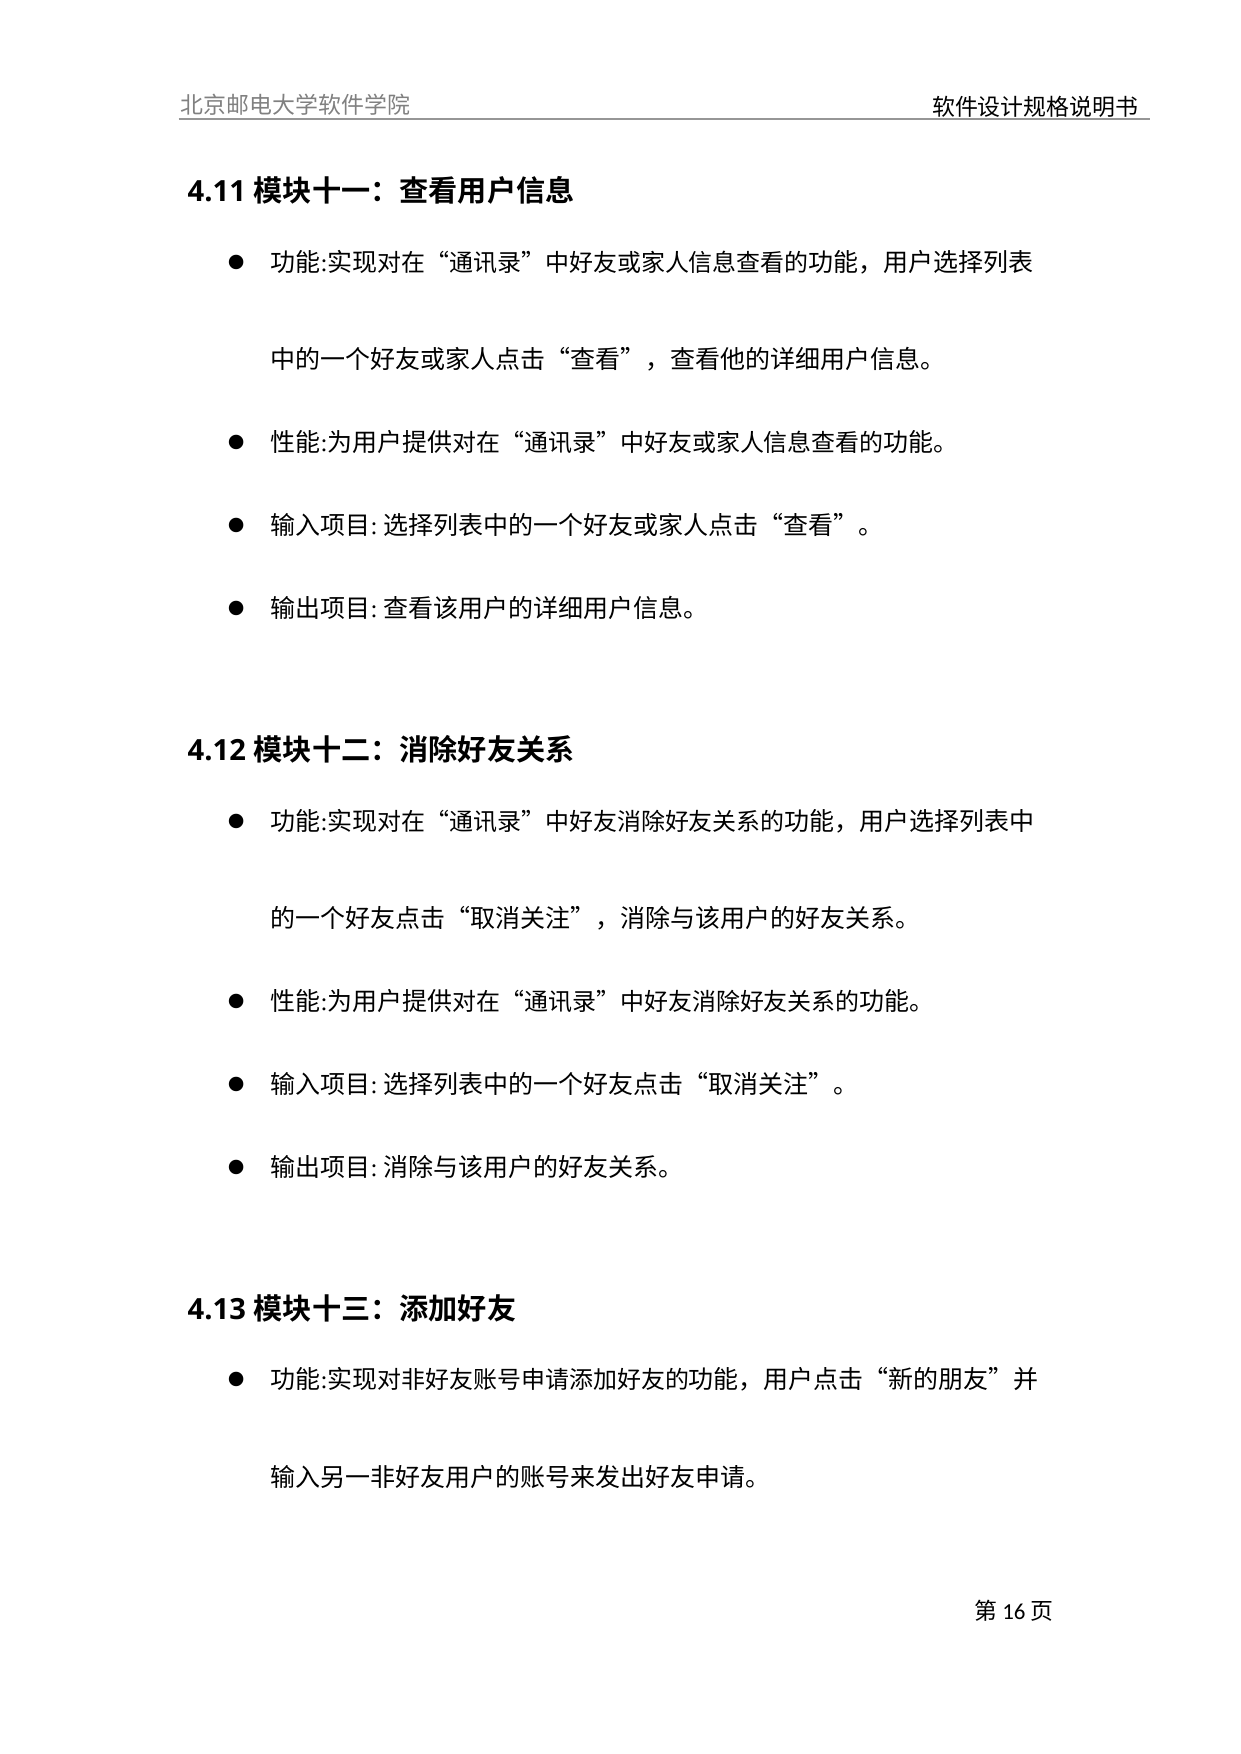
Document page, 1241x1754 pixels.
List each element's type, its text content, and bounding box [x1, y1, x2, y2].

subtitle 4.13 模块十三：添加好友 [187, 1274, 1053, 1339]
list 性能:为用户提供对在“通讯录”中好友消除好友关系的功能。 [227, 967, 1053, 1032]
list 性能:为用户提供对在“通讯录”中好友或家人信息查看的功能。 [227, 408, 1053, 473]
list 功能:实现对在“通讯录”中好友或家人信息查看的功能，用户选择列表中的一个好友或家人点击“查看”，查看他的详细用户信息。 [227, 228, 1053, 390]
subtitle 4.12 模块十二：消除好友关系 [187, 715, 1053, 780]
list 输出项目: 查看该用户的详细用户信息。 [227, 574, 1053, 639]
list 输出项目: 消除与该用户的好友关系。 [227, 1133, 1053, 1198]
list 功能:实现对非好友账号申请添加好友的功能，用户点击“新的朋友”并输入另一非好友用户的账号来发出好友申请。 [227, 1345, 1053, 1508]
list 输入项目: 选择列表中的一个好友点击“取消关注”。 [227, 1050, 1053, 1115]
list 功能:实现对在“通讯录”中好友消除好友关系的功能，用户选择列表中的一个好友点击“取消关注”，消除与该用户的好友关系。 [227, 787, 1053, 949]
subtitle 4.11 模块十一：查看用户信息 [187, 156, 1053, 221]
list 输入项目: 选择列表中的一个好友或家人点击“查看”。 [227, 491, 1053, 556]
